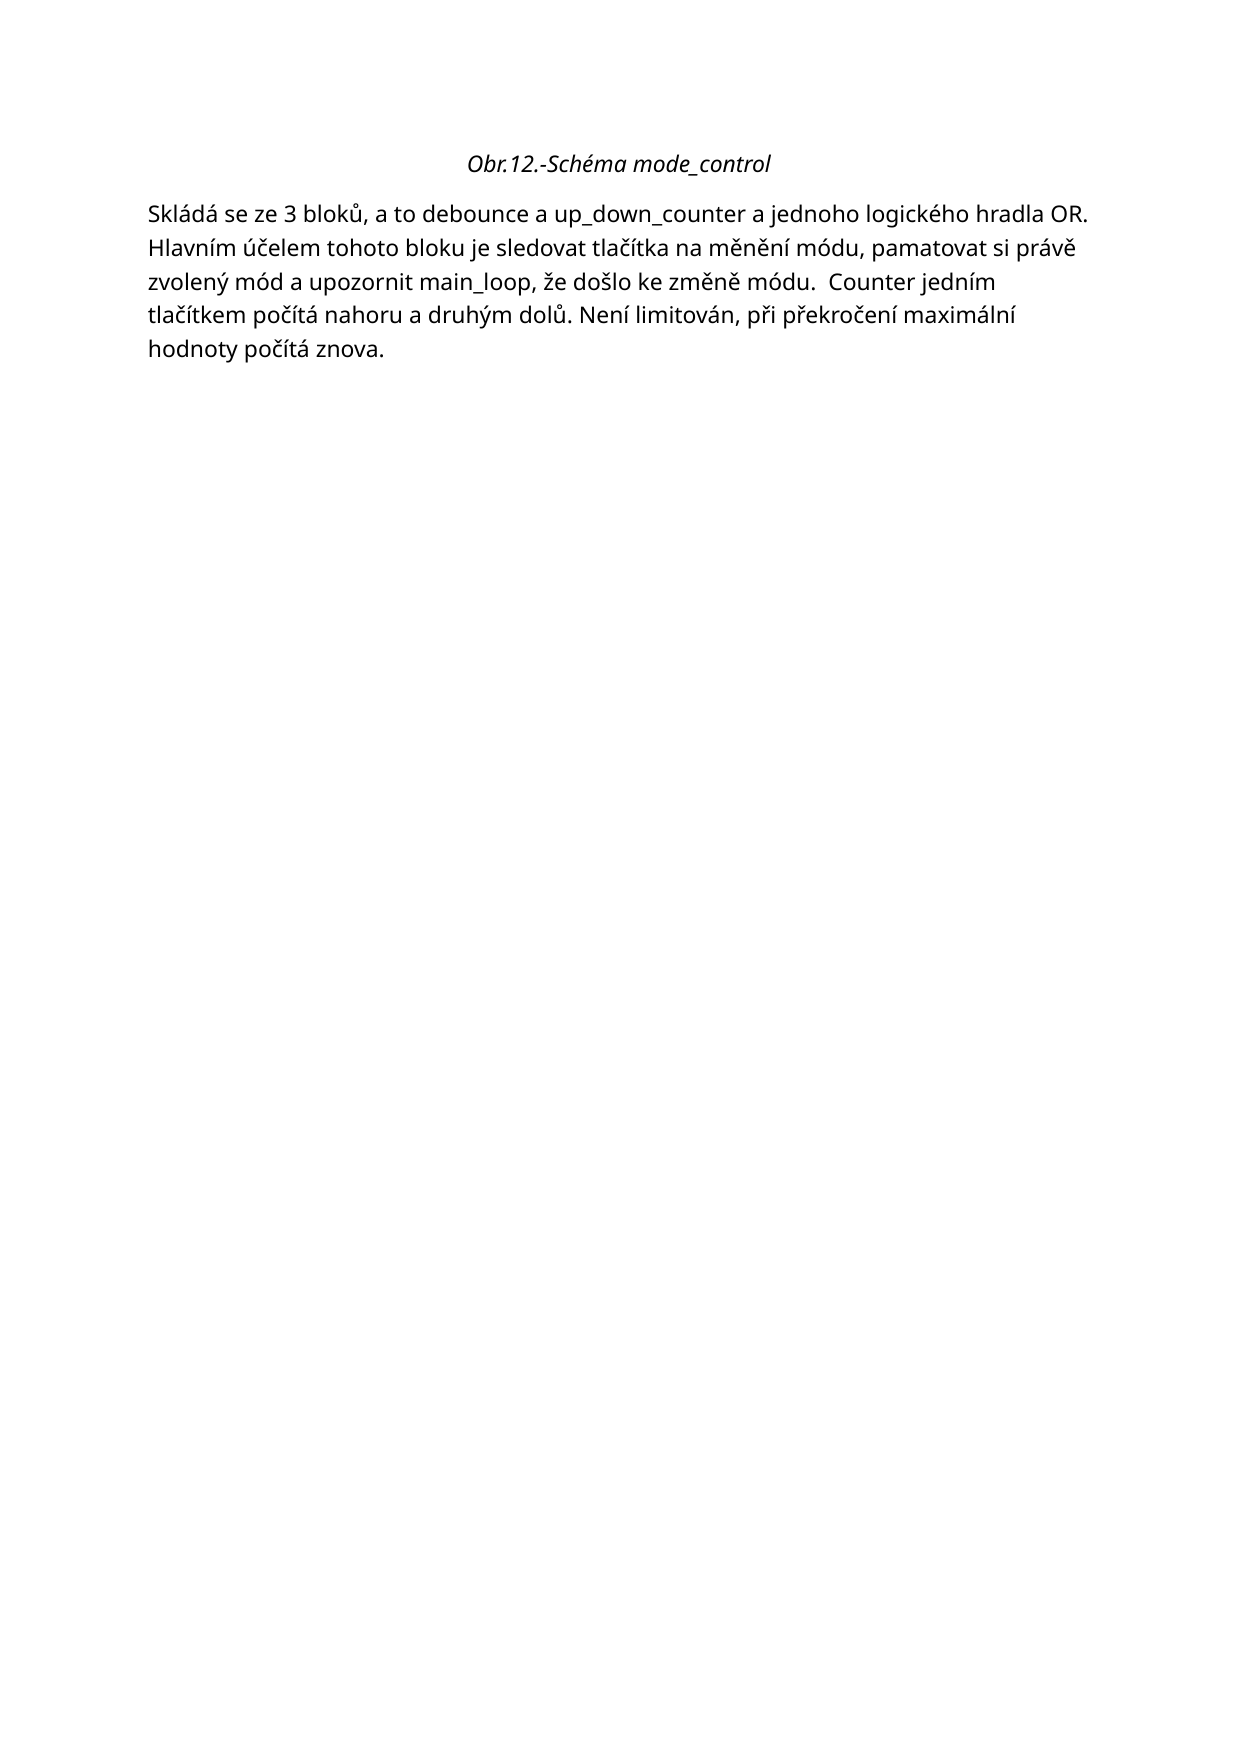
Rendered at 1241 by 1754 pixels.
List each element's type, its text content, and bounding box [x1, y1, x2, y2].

text Skládá se ze 3 bloků, a to debounce a up_down_counter a jednoho logického hradla OR. Hlavním účelem tohoto bloku je sledovat tlačítka na měnění módu, pamatovat si právě zvolený mód a upozornit main_loop, že došlo ke změně módu. Counter jedním tlačítkem počítá nahoru a druhým dolů. Není limitován, při překročení maximální hodnoty počítá znova. [148, 198, 1093, 364]
text Obr.12.-Schéma mode_control [148, 148, 1093, 179]
